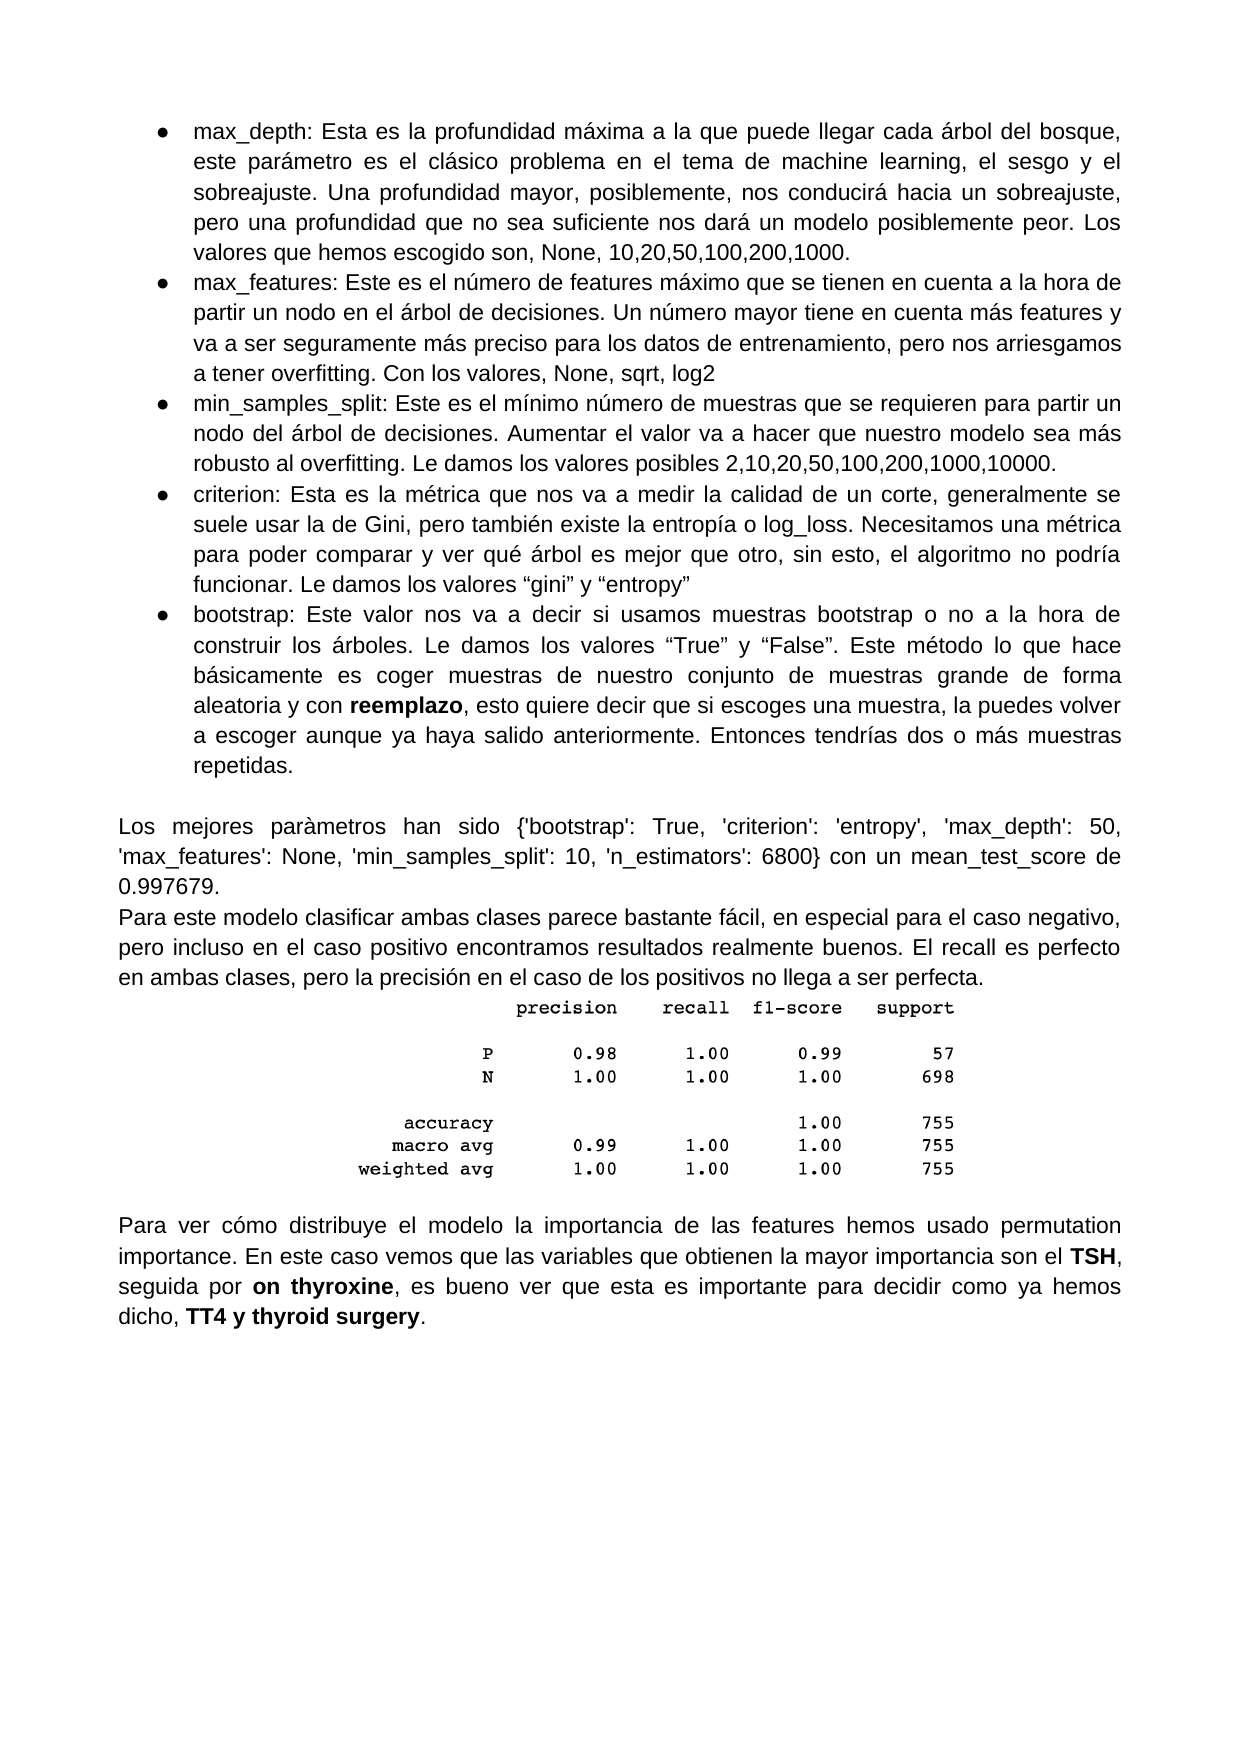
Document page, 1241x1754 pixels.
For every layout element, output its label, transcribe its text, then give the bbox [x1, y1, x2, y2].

text Para este modelo clasificar ambas clases parece bastante fácil, en especial para el caso negativo, pero incluso en el caso positivo encontramos resultados realmente buenos. El recall es perfecto en ambas clases, pero la precisión en el caso de los positivos no llega a ser perfecta. [118, 903, 1122, 990]
list min_samples_split: Este es el mínimo número de muestras que se requieren para partir un nodo del árbol de decisiones. Aumentar el valor va a hacer que nuestro modelo sea más robusto al overfitting. Le damos los valores posibles 2,10,20,50,100,200,1000,10000. [156, 390, 1122, 477]
list max_features: Este es el número de features máximo que se tienen en cuenta a la hora de partir un nodo en el árbol de decisiones. Un número mayor tiene en cuenta más features y va a ser seguramente más preciso para los datos de entrenamiento, pero nos arriesgamos a tener overfitting. Con los valores, None, sqrt, log2 [156, 269, 1122, 386]
list max_depth: Esta es la profundidad máxima a la que puede llegar cada árbol del bosque, este parámetro es el clásico problema en el tema de machine learning, el sesgo y el sobreajuste. Una profundidad mayor, posiblemente, nos conducirá hacia un sobreajuste, pero una profundidad que no sea suficiente nos dará un modelo posiblemente peor. Los valores que hemos escogido son, None, 10,20,50,100,200,1000. [156, 118, 1122, 265]
list bootstrap: Este valor nos va a decir si usamos muestras bootstrap o no a la hora de construir los árboles. Le damos los valores “True” y “False”. Este método lo que hace básicamente es coger muestras de nuestro conjunto de muestras grande de forma aleatoria y con reemplazo, esto quiere decir que si escoges una muestra, la puedes volver a escoger aunque ya haya salido anteriormente. Entonces tendrías dos o más muestras repetidas. [156, 601, 1122, 779]
text Los mejores paràmetros han sido {'bootstrap': True, 'criterion': 'entropy', 'max_depth': 50, 'max_features': None, 'min_samples_split': 10, 'n_estimators': 6800} con un mean_test_score de 0.997679. [118, 813, 1122, 899]
list criterion: Esta es la métrica que nos va a medir la calidad de un corte, generalmente se suele usar la de Gini, pero también existe la entropía o log_loss. Necesitamos una métrica para poder comparar y ver qué árbol es mejor que otro, sin esto, el algoritmo no podría funcionar. Le damos los valores “gini” y “entropy” [156, 481, 1122, 597]
picture [342, 994, 973, 1179]
text Para ver cómo distribuye el modelo la importancia de las features hemos usado permutation importance. En este caso vemos que las variables que obtienen la mayor importancia son el TSH, seguida por on thyroxine, es bueno ver que esta es importante para decidir como ya hemos dicho, TT4 y thyroid surgery. [118, 1212, 1122, 1329]
